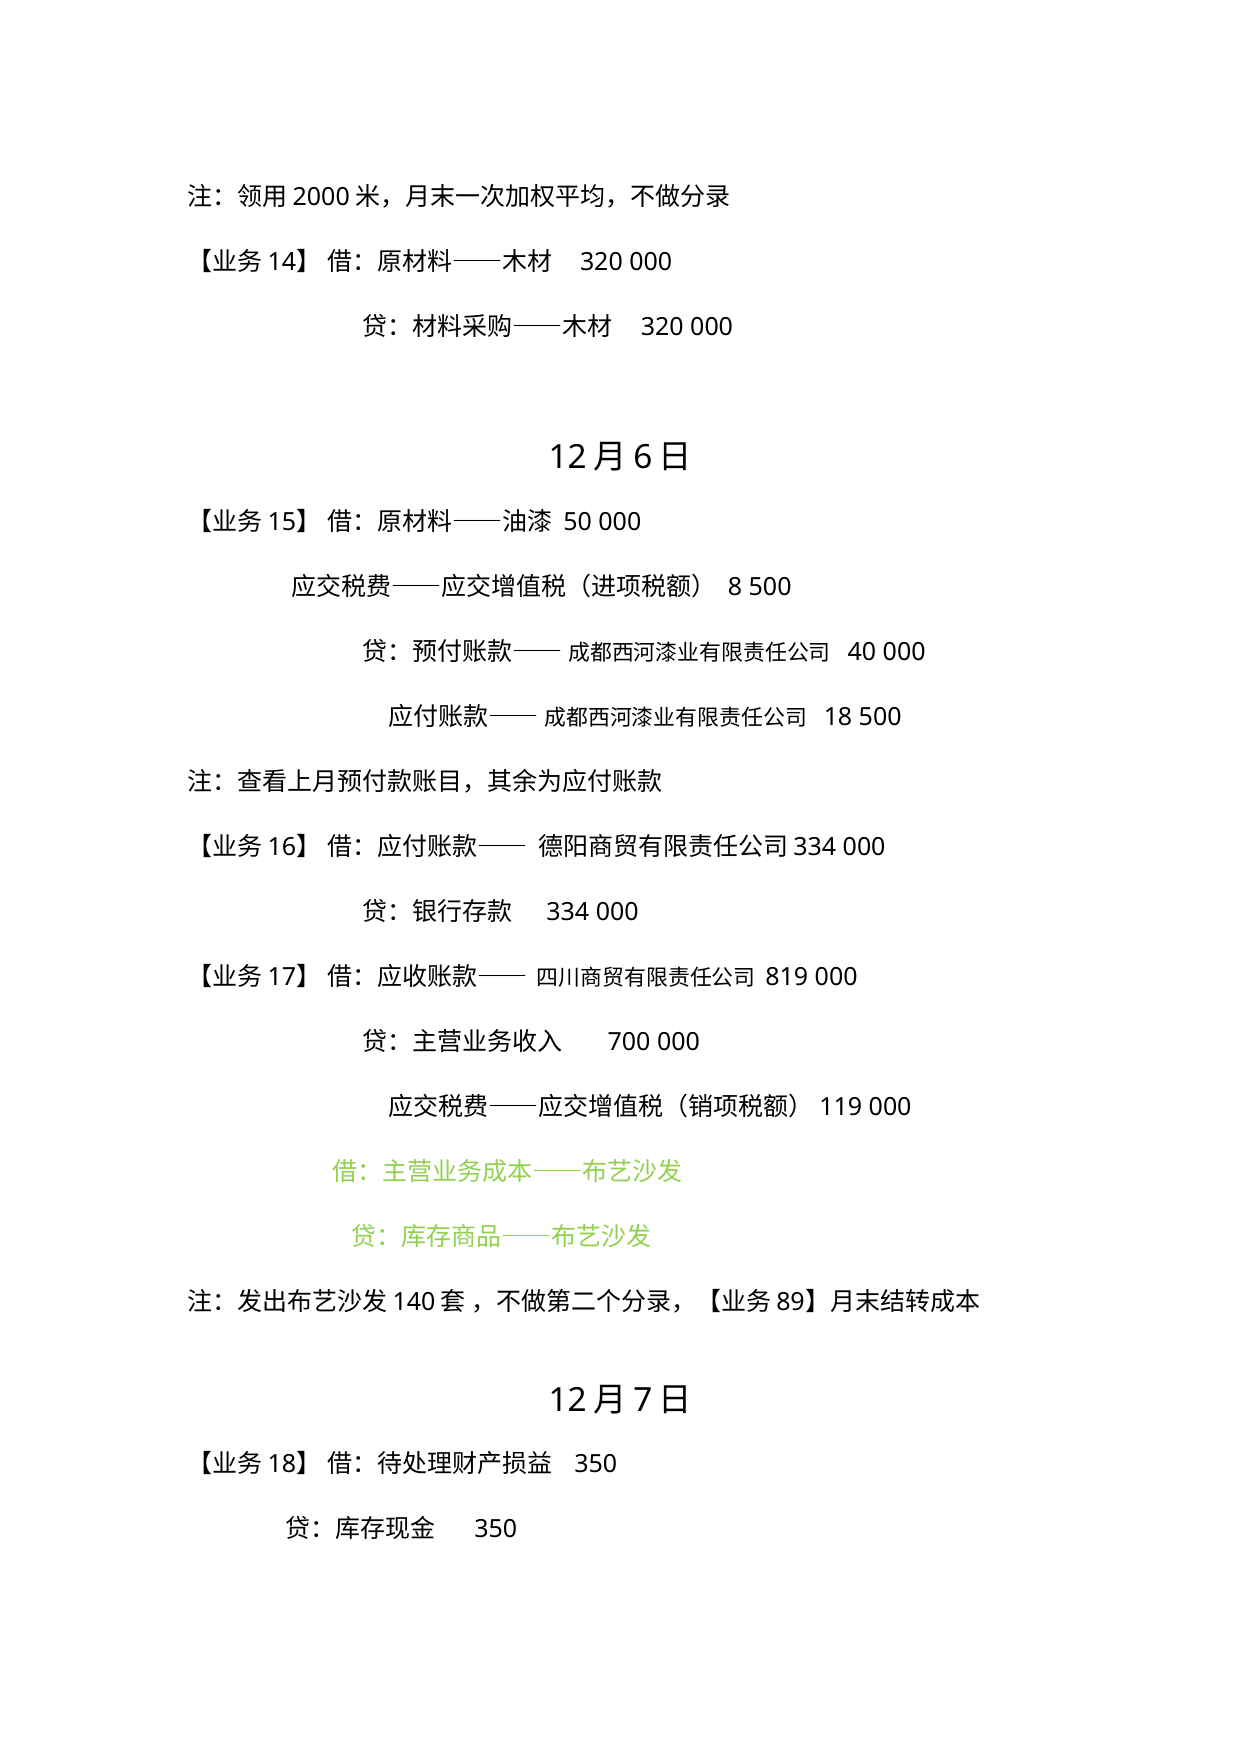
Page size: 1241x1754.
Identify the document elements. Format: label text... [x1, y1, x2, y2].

list 应交税费——应交增值税（进项税额） 8 500 [187, 552, 1053, 617]
list 【业务16】 借：应付账款—— 德阳商贸有限责任公司334 000 [187, 812, 1053, 877]
list 【业务14】 借：原材料——木材 320 000 [187, 227, 1053, 292]
list 贷：库存现金 350 [187, 1494, 1053, 1559]
list 【业务18】 借：待处理财产损益 350 [187, 1429, 1053, 1494]
list 借：主营业务成本——布艺沙发 [275, 1137, 1053, 1202]
list 注：查看上月预付款账目，其余为应付账款 [187, 747, 1053, 812]
list 12月7日 [187, 1364, 1053, 1429]
list 贷：材料采购——木材 320 000 [319, 292, 1053, 357]
list 【业务15】 借：原材料——油漆 50 000 [187, 487, 1053, 552]
list 注：发出布艺沙发140套 ，不做第二个分录，【业务89】月末结转成本 [187, 1267, 1053, 1332]
list 12月6日 [187, 422, 1053, 487]
list 贷：预付账款—— 成都西河漆业有限责任公司 40 000 [319, 617, 1053, 682]
list 注：领用2000米，月末一次加权平均，不做分录 [187, 162, 1053, 227]
list 贷：主营业务收入 700 000 [319, 1007, 1053, 1072]
list 【业务17】 借：应收账款—— 四川商贸有限责任公司 819 000 [187, 942, 1053, 1007]
list 贷：银行存款 334 000 [319, 877, 1053, 942]
list 应付账款—— 成都西河漆业有限责任公司 18 500 [319, 682, 1053, 747]
list 贷：库存商品——布艺沙发 [275, 1202, 1053, 1267]
list 应交税费——应交增值税（销项税额） 119 000 [319, 1072, 1053, 1137]
